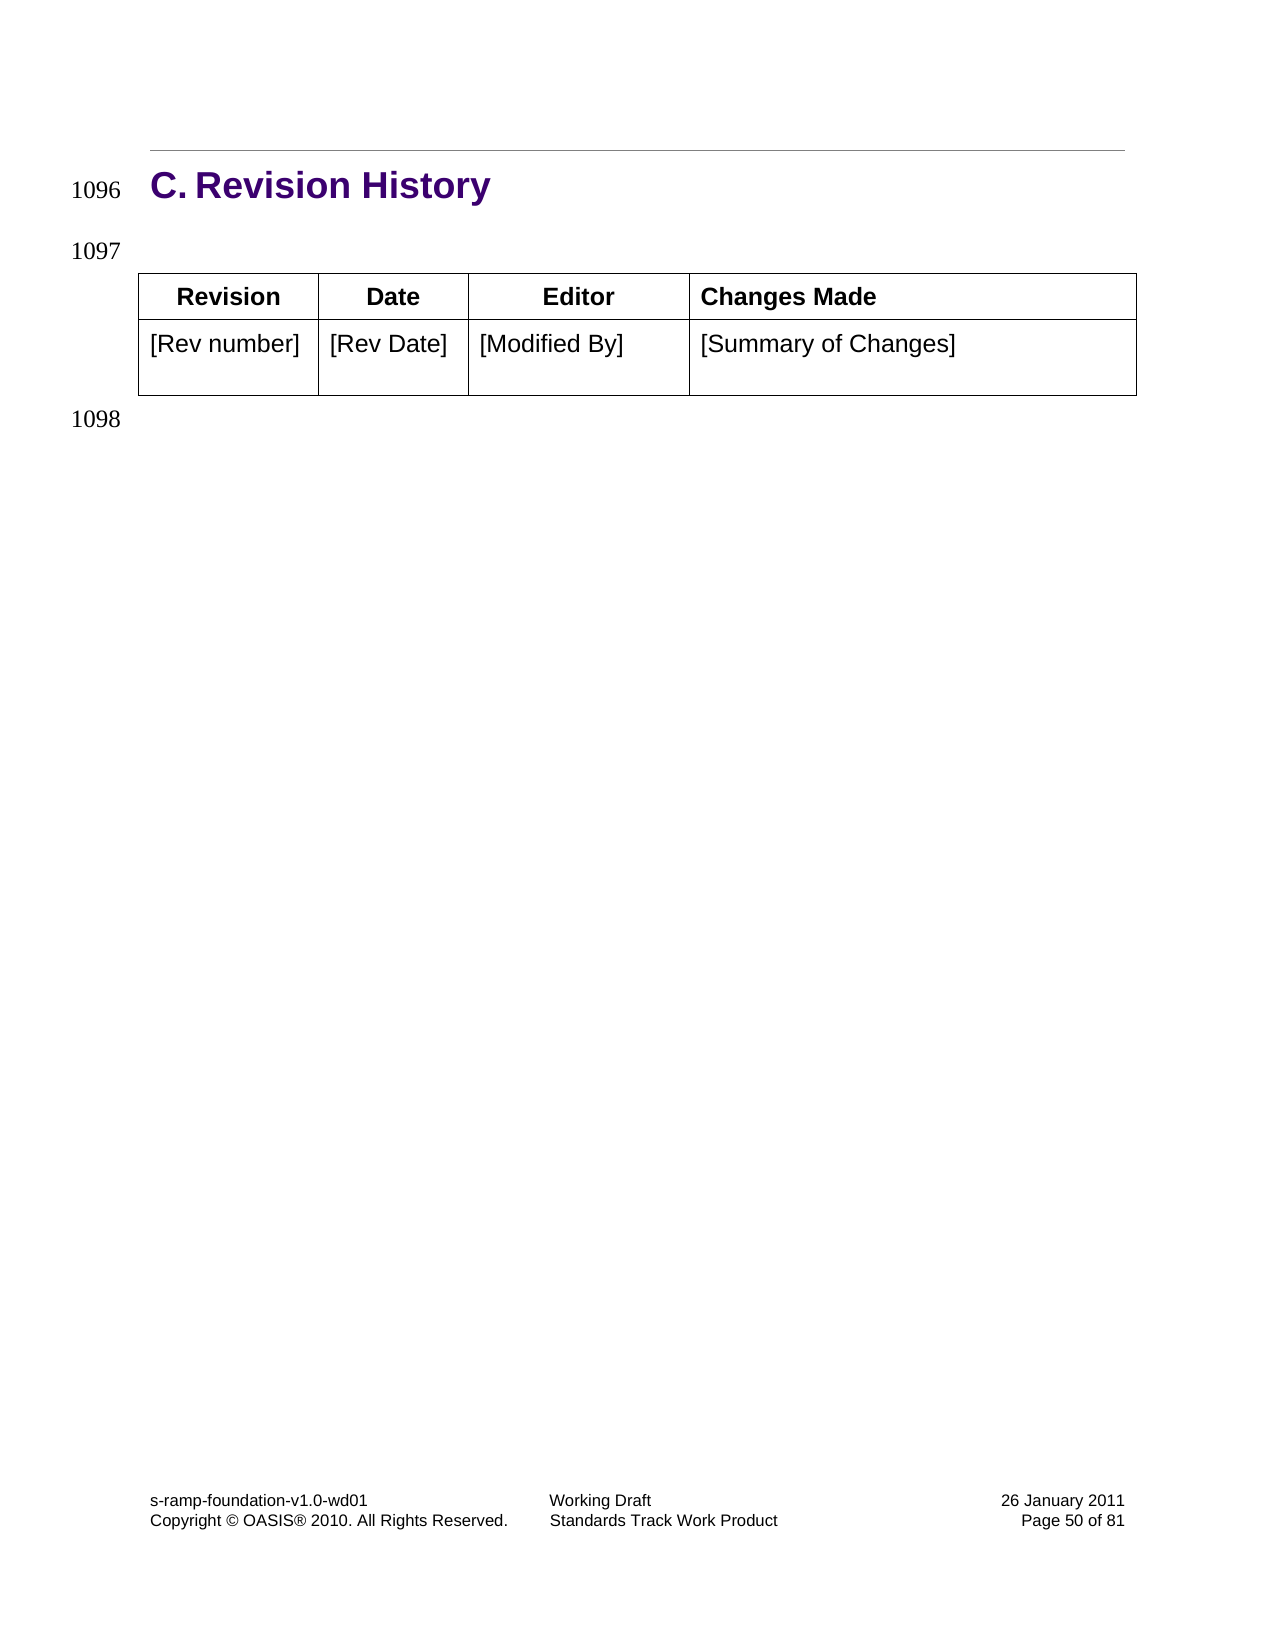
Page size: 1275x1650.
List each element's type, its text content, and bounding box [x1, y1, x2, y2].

table_header Revision [139, 303, 318, 348]
table_header Date [319, 303, 468, 348]
table_cell [319, 350, 468, 424]
table_cell [139, 350, 318, 424]
table_header Editor [469, 303, 689, 348]
table_cell [690, 350, 1136, 424]
table_cell [469, 350, 689, 424]
table_header Changes Made [690, 303, 1136, 348]
subtitle Revision History [150, 180, 1125, 236]
